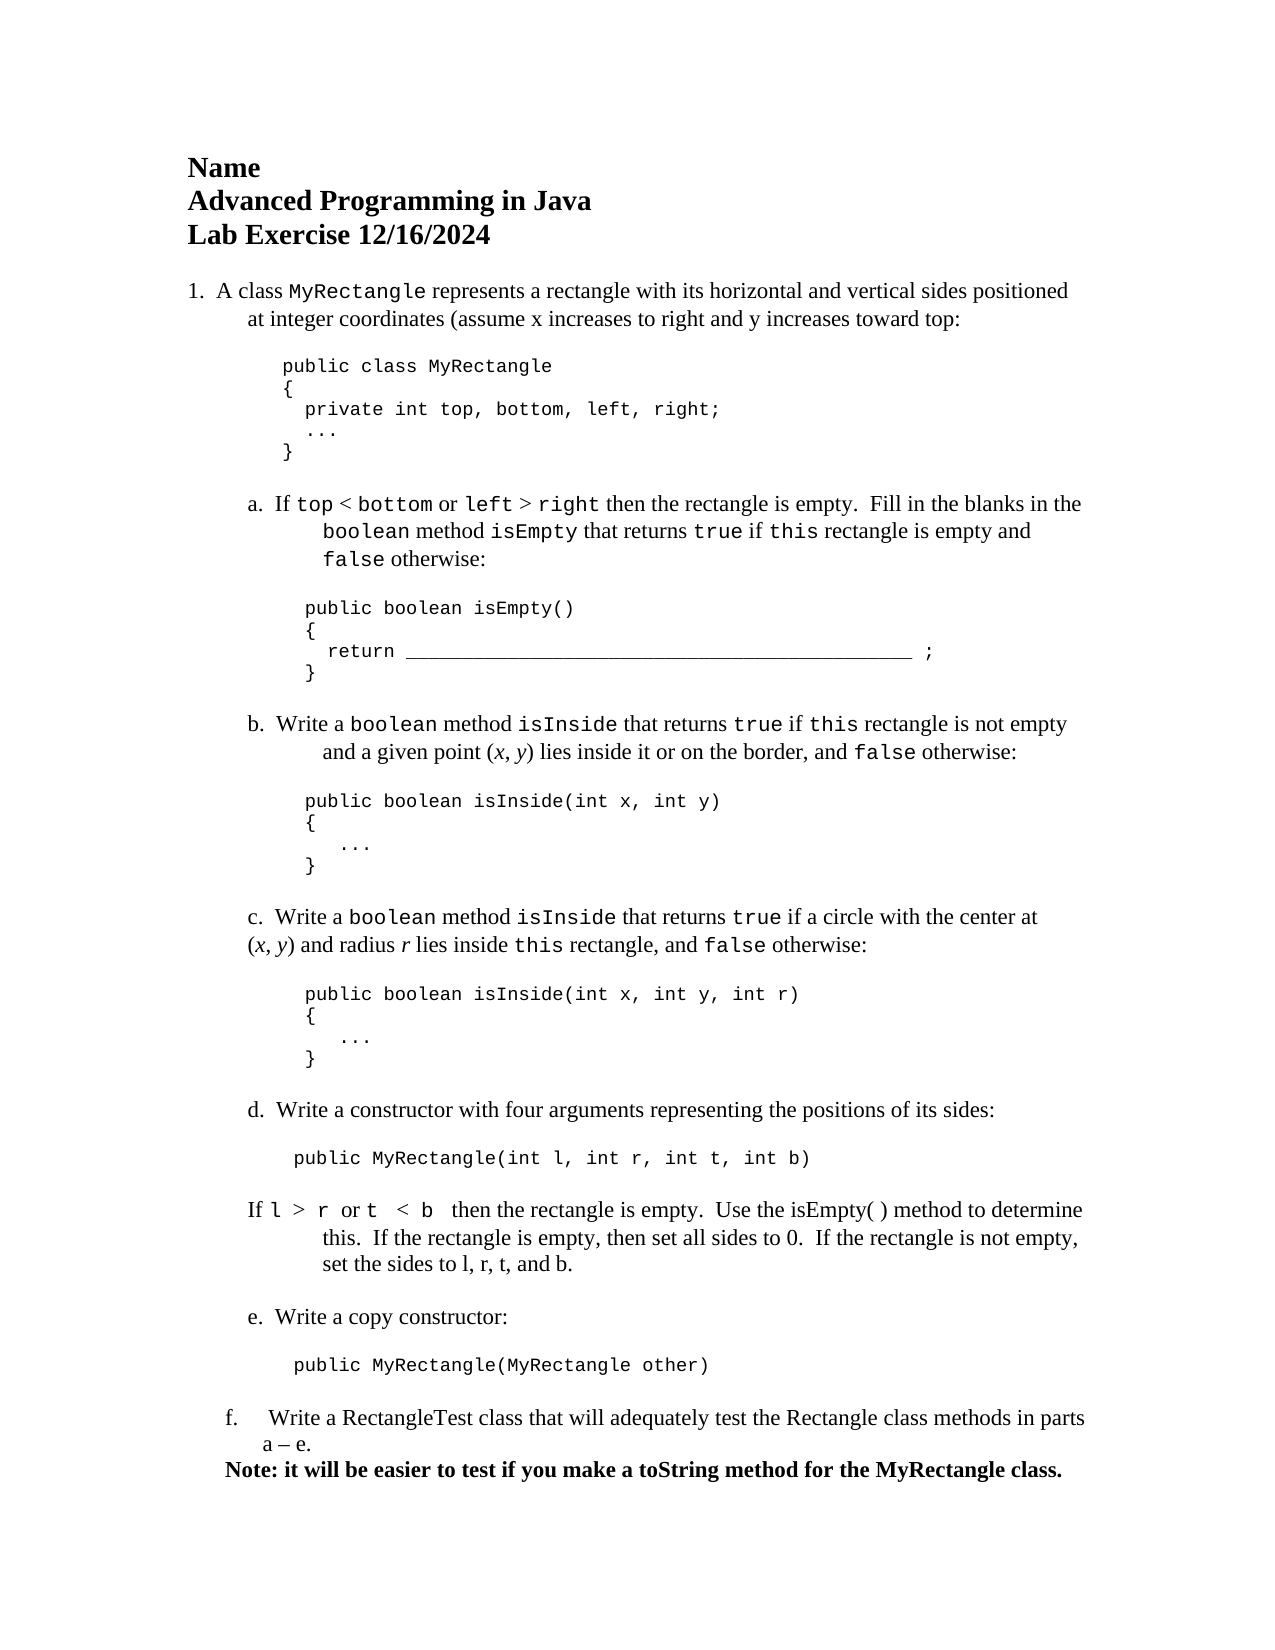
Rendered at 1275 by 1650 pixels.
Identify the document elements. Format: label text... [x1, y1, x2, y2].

text public MyRectangle(MyRectangle other) [282, 1356, 1162, 1377]
text c. Write a boolean method isInside that returns true if a circle with the center at (x, y) and radius r lies inside this rectangle, and false otherwise: [247, 903, 1087, 958]
text { [282, 1006, 1162, 1027]
text d. Write a constructor with four arguments representing the positions of its sides: [247, 1096, 1087, 1123]
text } [282, 1049, 1162, 1070]
text ... [282, 421, 1162, 442]
text private int top, bottom, left, right; [282, 400, 1162, 421]
text { [282, 378, 1162, 400]
text public boolean isEmpty() [282, 599, 1162, 620]
text Name [187, 150, 1087, 183]
text e. Write a copy constructor: [247, 1303, 1087, 1329]
text } [282, 442, 1162, 463]
text return _____________________________________________ ; [282, 642, 1162, 663]
text b. Write a boolean method isInside that returns true if this rectangle is not empty and a given point (x, y) lies inside it or on the border, and false otherwise: [247, 710, 1087, 766]
text If l > r or t < b then the rectangle is empty. Use the isEmpty( ) method to determine this. If the rectangle is empty, then set all sides to 0. If the rectangle is not empty, set the sides to l, r, t, and b. [247, 1197, 1087, 1277]
text { [282, 813, 1162, 834]
text public boolean isInside(int x, int y, int r) [282, 985, 1162, 1006]
text ... [282, 1027, 1162, 1049]
text { [282, 620, 1162, 642]
list Write a RectangleTest class that will adequately test the Rectangle class methods in parts a – e. [225, 1403, 1087, 1456]
text Lab Exercise 12/16/2024 [187, 217, 1087, 251]
text } [282, 663, 1162, 684]
text public boolean isInside(int x, int y) [282, 792, 1162, 813]
text ... [282, 834, 1162, 856]
text a. If top < bottom or left > right then the rectangle is empty. Fill in the blanks in the boolean method isEmpty that returns true if this rectangle is empty and false otherwise: [247, 490, 1087, 573]
text } [282, 856, 1162, 877]
text 1. A class MyRectangle represents a rectangle with its horizontal and vertical sides positioned at integer coordinates (assume x increases to right and y increases toward top: [187, 277, 1087, 331]
text Advanced Programming in Java [187, 183, 1087, 217]
text public MyRectangle(int l, int r, int t, int b) [282, 1149, 1162, 1170]
text public class MyRectangle [282, 357, 1162, 378]
text Note: it will be easier to test if you make a toString method for the MyRectangle class. [225, 1456, 1087, 1483]
